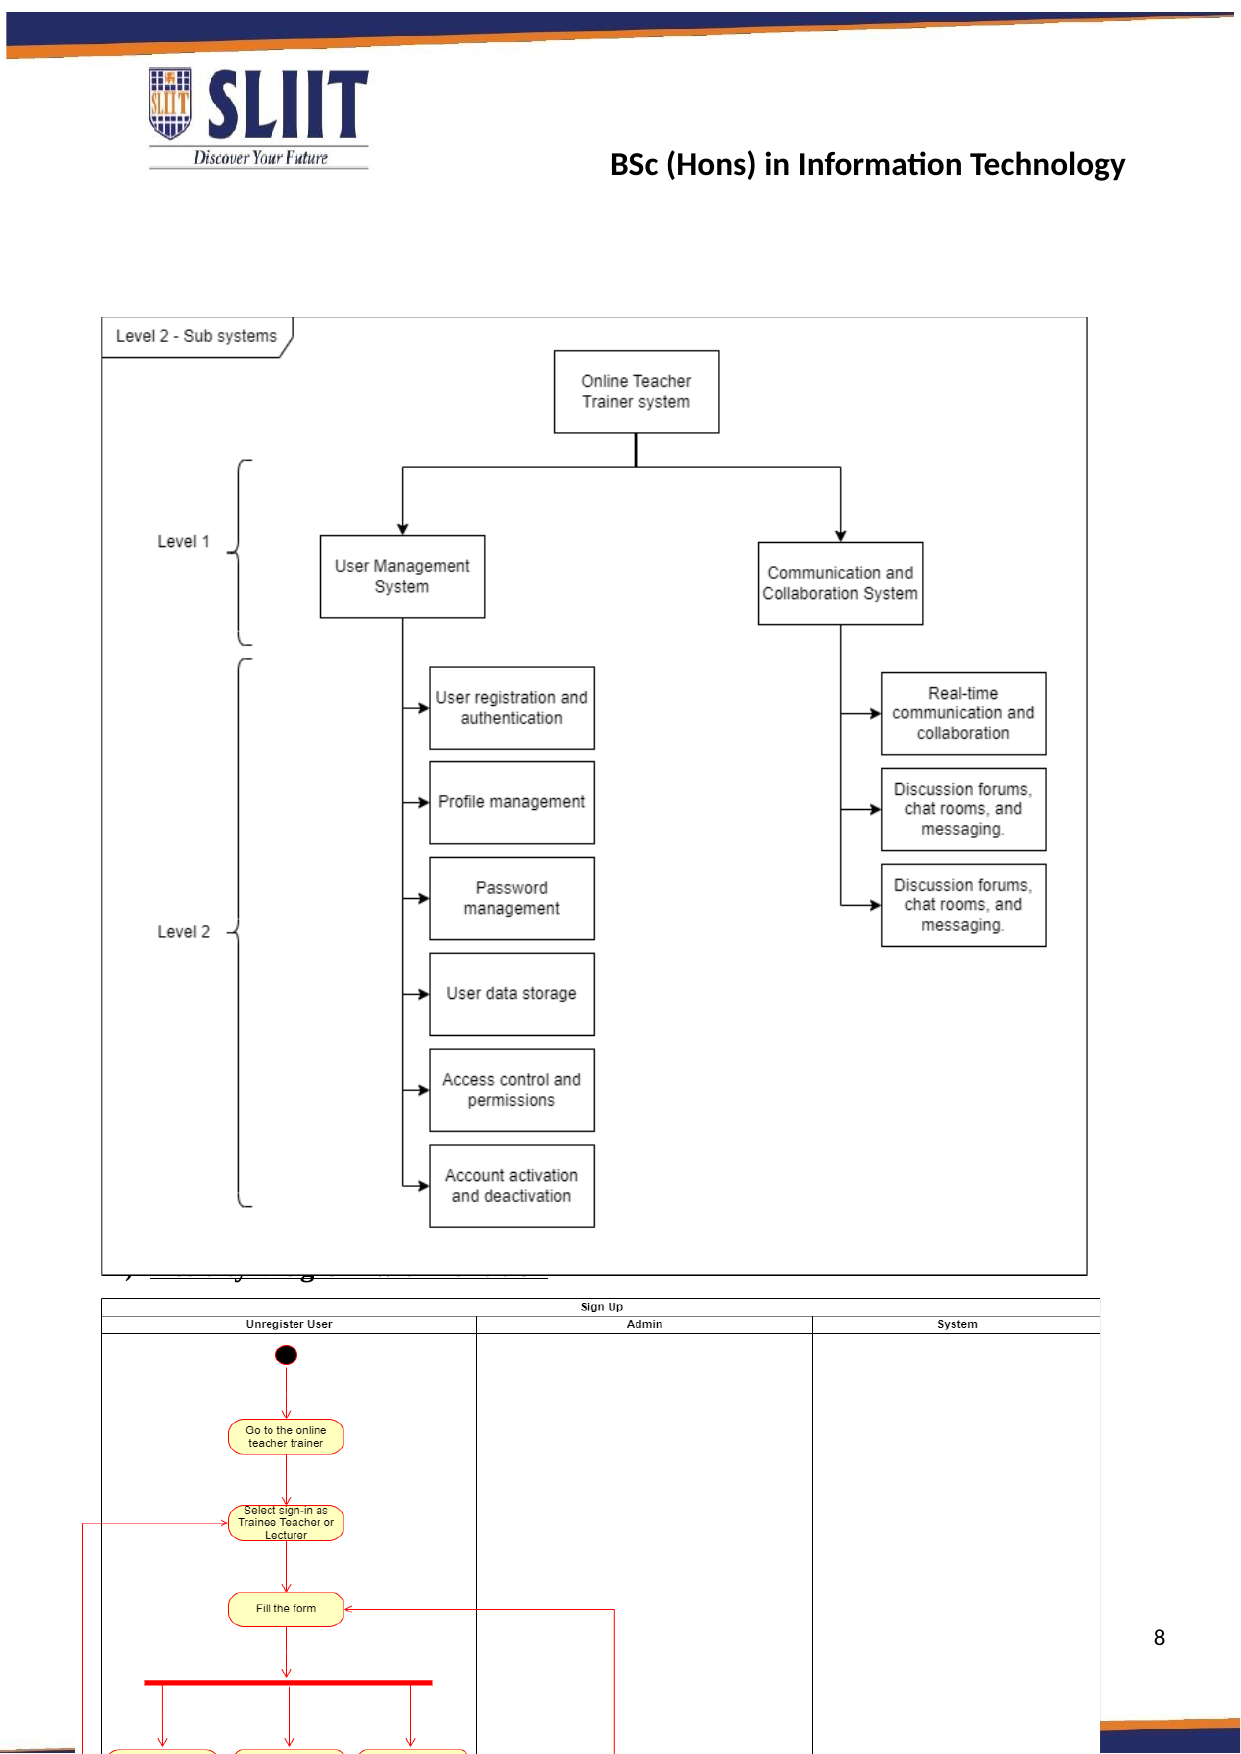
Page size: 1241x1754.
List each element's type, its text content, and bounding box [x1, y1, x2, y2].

picture [1038, 162, 1044, 170]
picture [914, 162, 920, 170]
picture [702, 162, 710, 170]
picture [1020, 162, 1026, 170]
picture [880, 162, 885, 170]
picture [1055, 162, 1063, 170]
picture [101, 317, 1088, 1276]
picture [721, 162, 727, 170]
picture [812, 162, 818, 170]
picture [839, 162, 847, 170]
picture [616, 157, 623, 163]
picture [931, 162, 939, 170]
picture [950, 162, 956, 170]
picture [778, 162, 784, 170]
list Activity Diagram with Partition [311, 1249, 1165, 1282]
picture [870, 162, 876, 170]
picture [0, 1298, 1241, 1754]
picture [1081, 162, 1089, 170]
picture [6, 12, 1234, 170]
